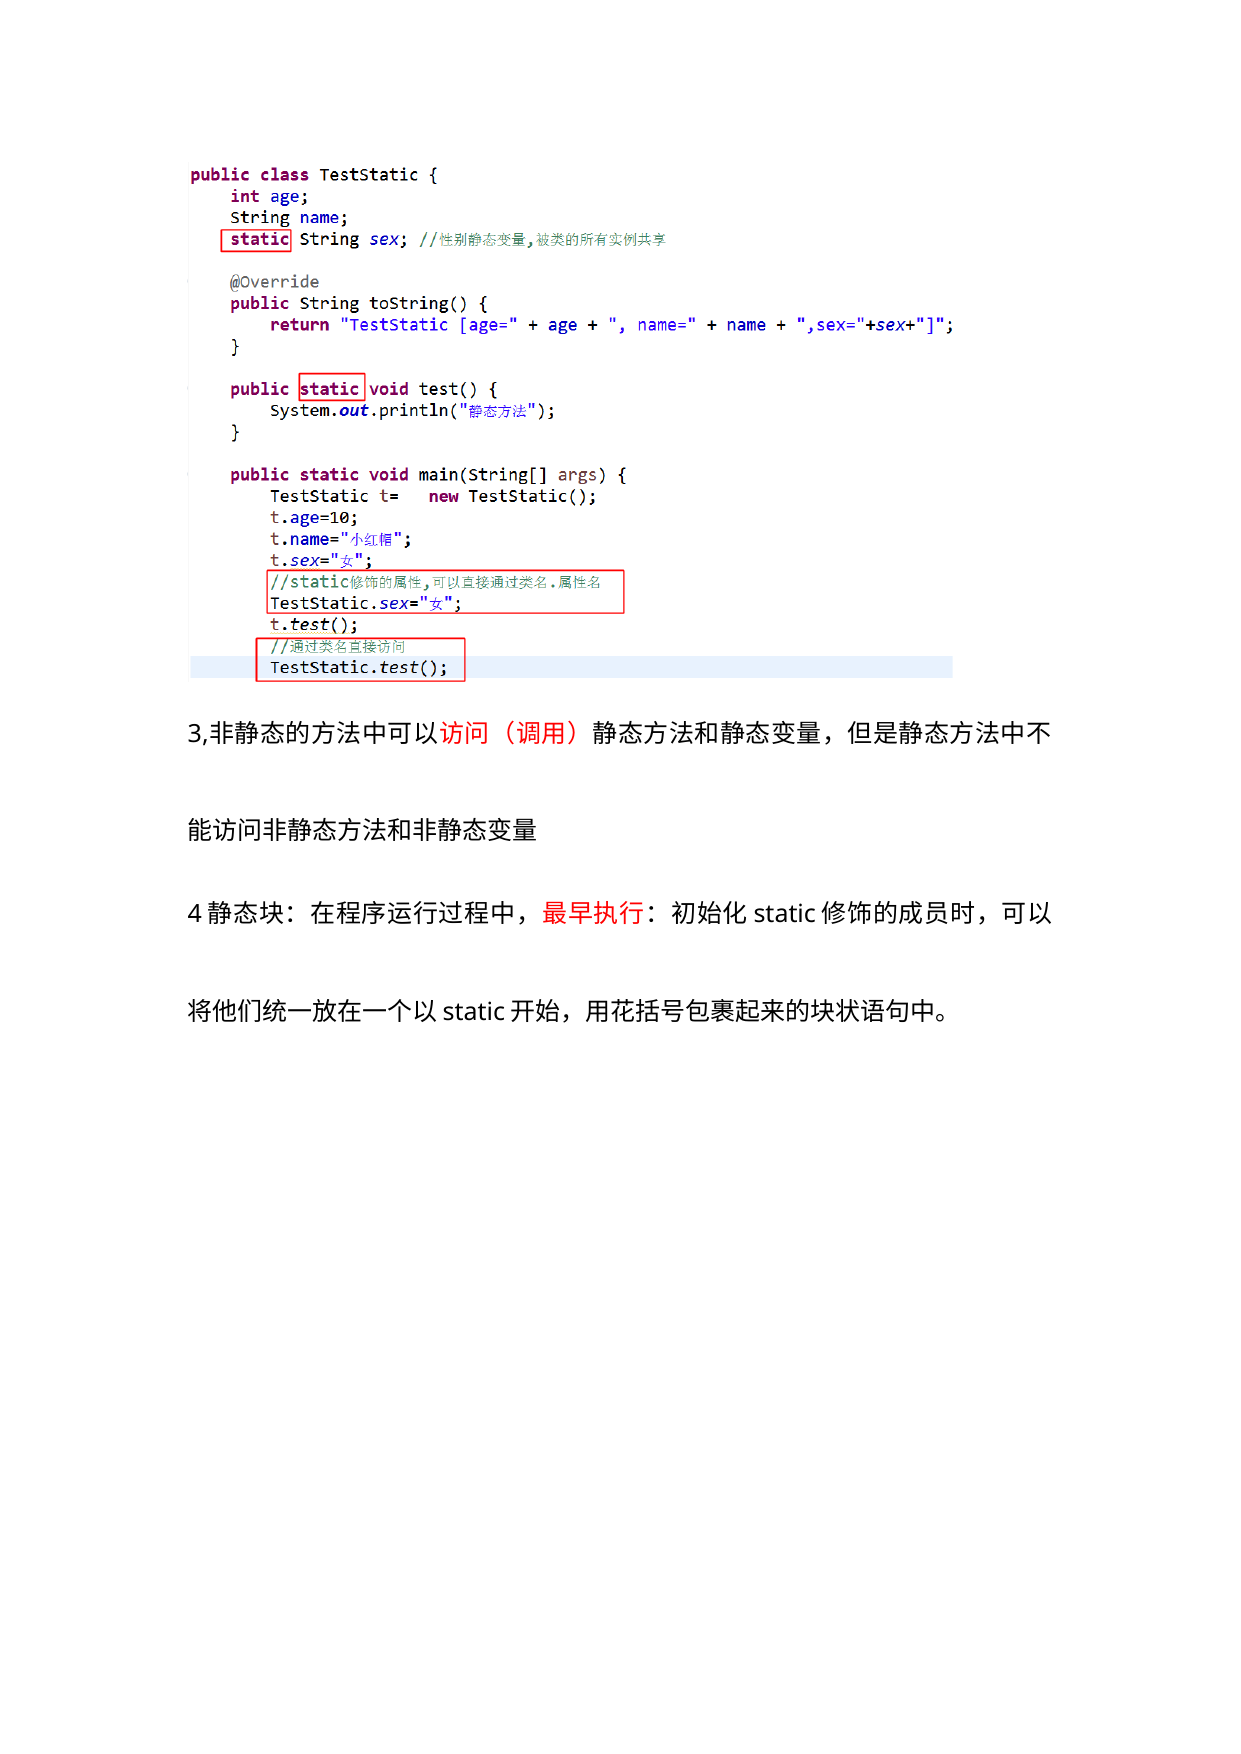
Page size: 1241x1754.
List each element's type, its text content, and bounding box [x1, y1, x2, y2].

picture [187, 162, 953, 682]
text 4静态块：在程序运行过程中，最早执行：初始化static修饰的成员时，可以将他们统一放在一个以static开始，用花括号包裹起来的块状语句中。 [187, 879, 1053, 1042]
text 3,非静态的方法中可以访问（调用）静态方法和静态变量，但是静态方法中不能访问非静态方法和非静态变量 [187, 699, 1053, 861]
